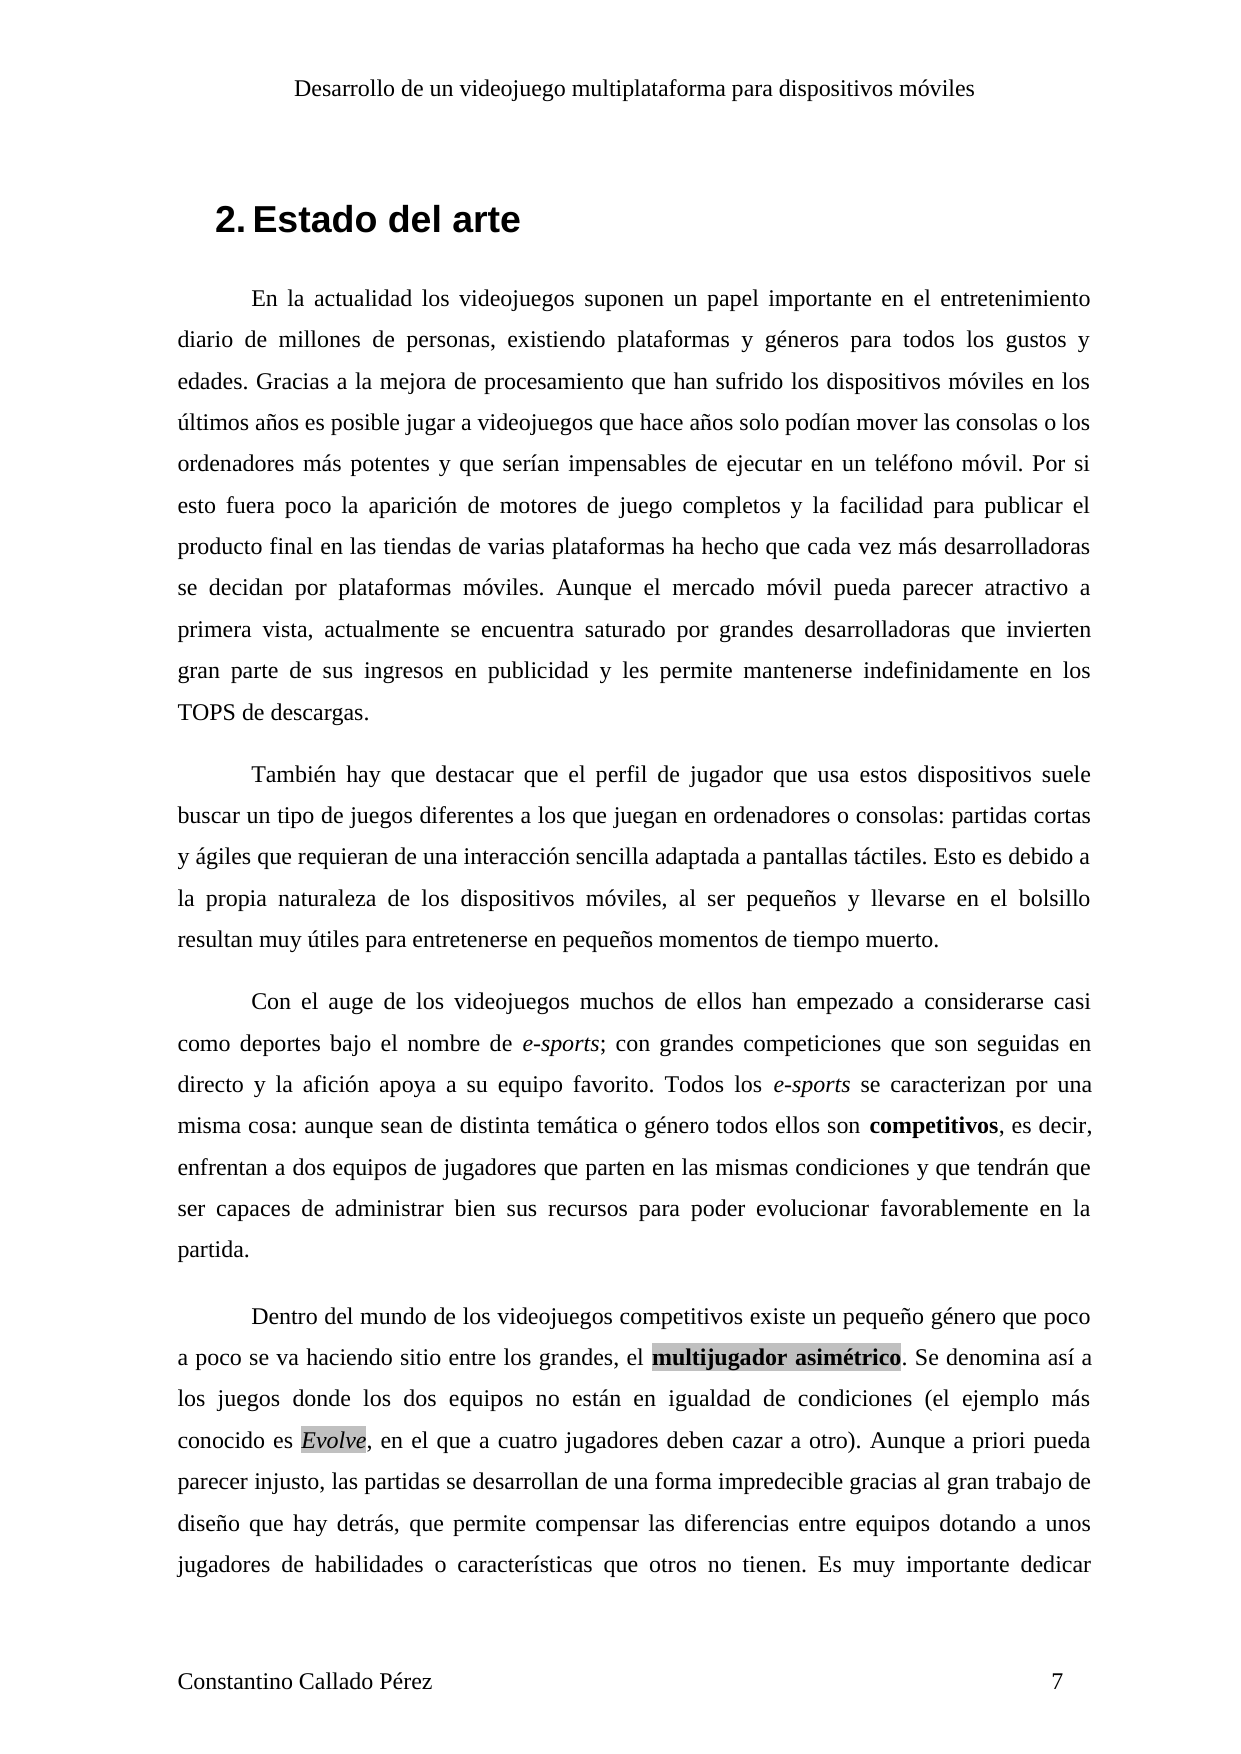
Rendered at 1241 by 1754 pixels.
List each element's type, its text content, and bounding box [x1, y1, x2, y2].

text También hay que destacar que el perfil de jugador que usa estos dispositivos suele buscar un tipo de juegos diferentes a los que juegan en ordenadores o consolas: partidas cortas y ágiles que requieran de una interacción sencilla adaptada a pantallas táctiles. Esto es debido a la propia naturaleza de los dispositivos móviles, al ser pequeños y llevarse en el bolsillo resultan muy útiles para entretenerse en pequeños momentos de tiempo muerto. [177, 760, 1092, 953]
subtitle Estado del arte [215, 198, 1092, 241]
text En la actualidad los videojuegos suponen un papel importante en el entretenimiento diario de millones de personas, existiendo plataformas y géneros para todos los gustos y edades. Gracias a la mejora de procesamiento que han sufrido los dispositivos móviles en los últimos años es posible jugar a videojuegos que hace años solo podían mover las consolas o los ordenadores más potentes y que serían impensables de ejecutar en un teléfono móvil. Por si esto fuera poco la aparición de motores de juego completos y la facilidad para publicar el producto final en las tiendas de varias plataformas ha hecho que cada vez más desarrolladoras se decidan por plataformas móviles. Aunque el mercado móvil pueda parecer atractivo a primera vista, actualmente se encuentra saturado por grandes desarrolladoras que invierten gran parte de sus ingresos en publicidad y les permite mantenerse indefinidamente en los TOPS de descargas. [177, 284, 1092, 725]
text Con el auge de los videojuegos muchos de ellos han empezado a considerarse casi como deportes bajo el nombre de e-sports; con grandes competiciones que son seguidas en directo y la afición apoya a su equipo favorito. Todos los e-sports se caracterizan por una misma cosa: aunque sean de distinta temática o género todos ellos son competitivos, es decir, enfrentan a dos equipos de jugadores que parten en las mismas condiciones y que tendrán que ser capaces de administrar bien sus recursos para poder evolucionar favorablemente en la partida. [177, 987, 1092, 1263]
